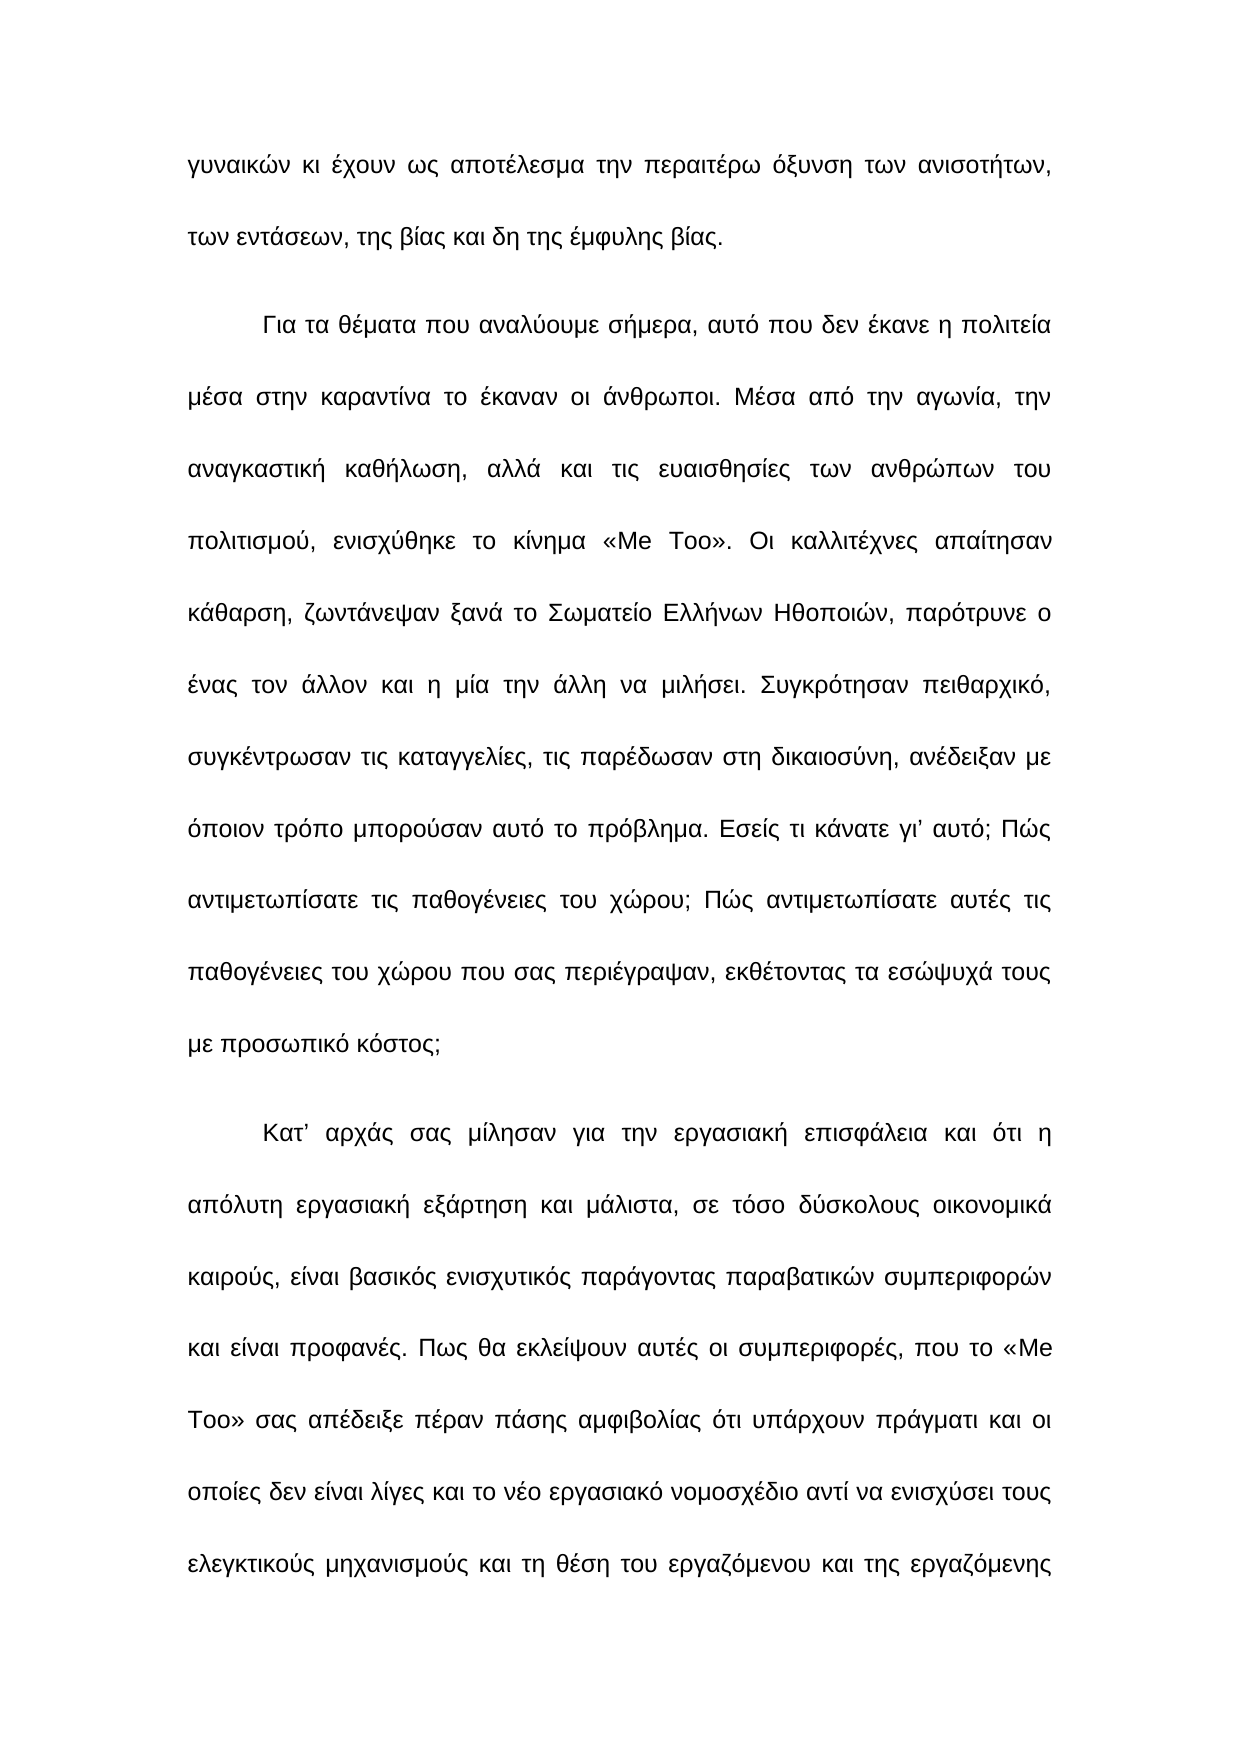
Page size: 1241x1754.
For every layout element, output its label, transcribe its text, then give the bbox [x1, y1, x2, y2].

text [187, 1118, 1053, 1578]
text Για τα θέματα που αναλύουμε σήμερα, αυτό που δεν έκανε η πολιτεία μέσα στην καραντίνα το έκαναν οι άνθρωποι. Μέσα από την αγωνία, την αναγκαστική καθήλωση, αλλά και τις ευαισθησίες των ανθρώπων του πολιτισμού, ενισχύθηκε το κίνημα «Me Too». Οι καλλιτέχνες απαίτησαν κάθαρση, ζωντάνεψαν ξανά το Σωματείο Ελλήνων Ηθοποιών, παρότρυνε ο ένας τον άλλον και η μία την άλλη να μιλήσει. Συγκρότησαν πειθαρχικό, συγκέντρωσαν τις καταγγελίες, τις παρέδωσαν στη δικαιοσύνη, ανέδειξαν με όποιον τρόπο μπορούσαν αυτό το πρόβλημα. Εσείς τι κάνατε γι’ αυτό; Πώς αντιμετωπίσατε τις παθογένειες του χώρου; Πώς αντιμετωπίσατε αυτές τις παθογένειες του χώρου που σας περιέγραψαν, εκθέτοντας τα εσώψυχά τους με προσωπικό κόστος; [187, 310, 1053, 1058]
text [187, 150, 1053, 251]
